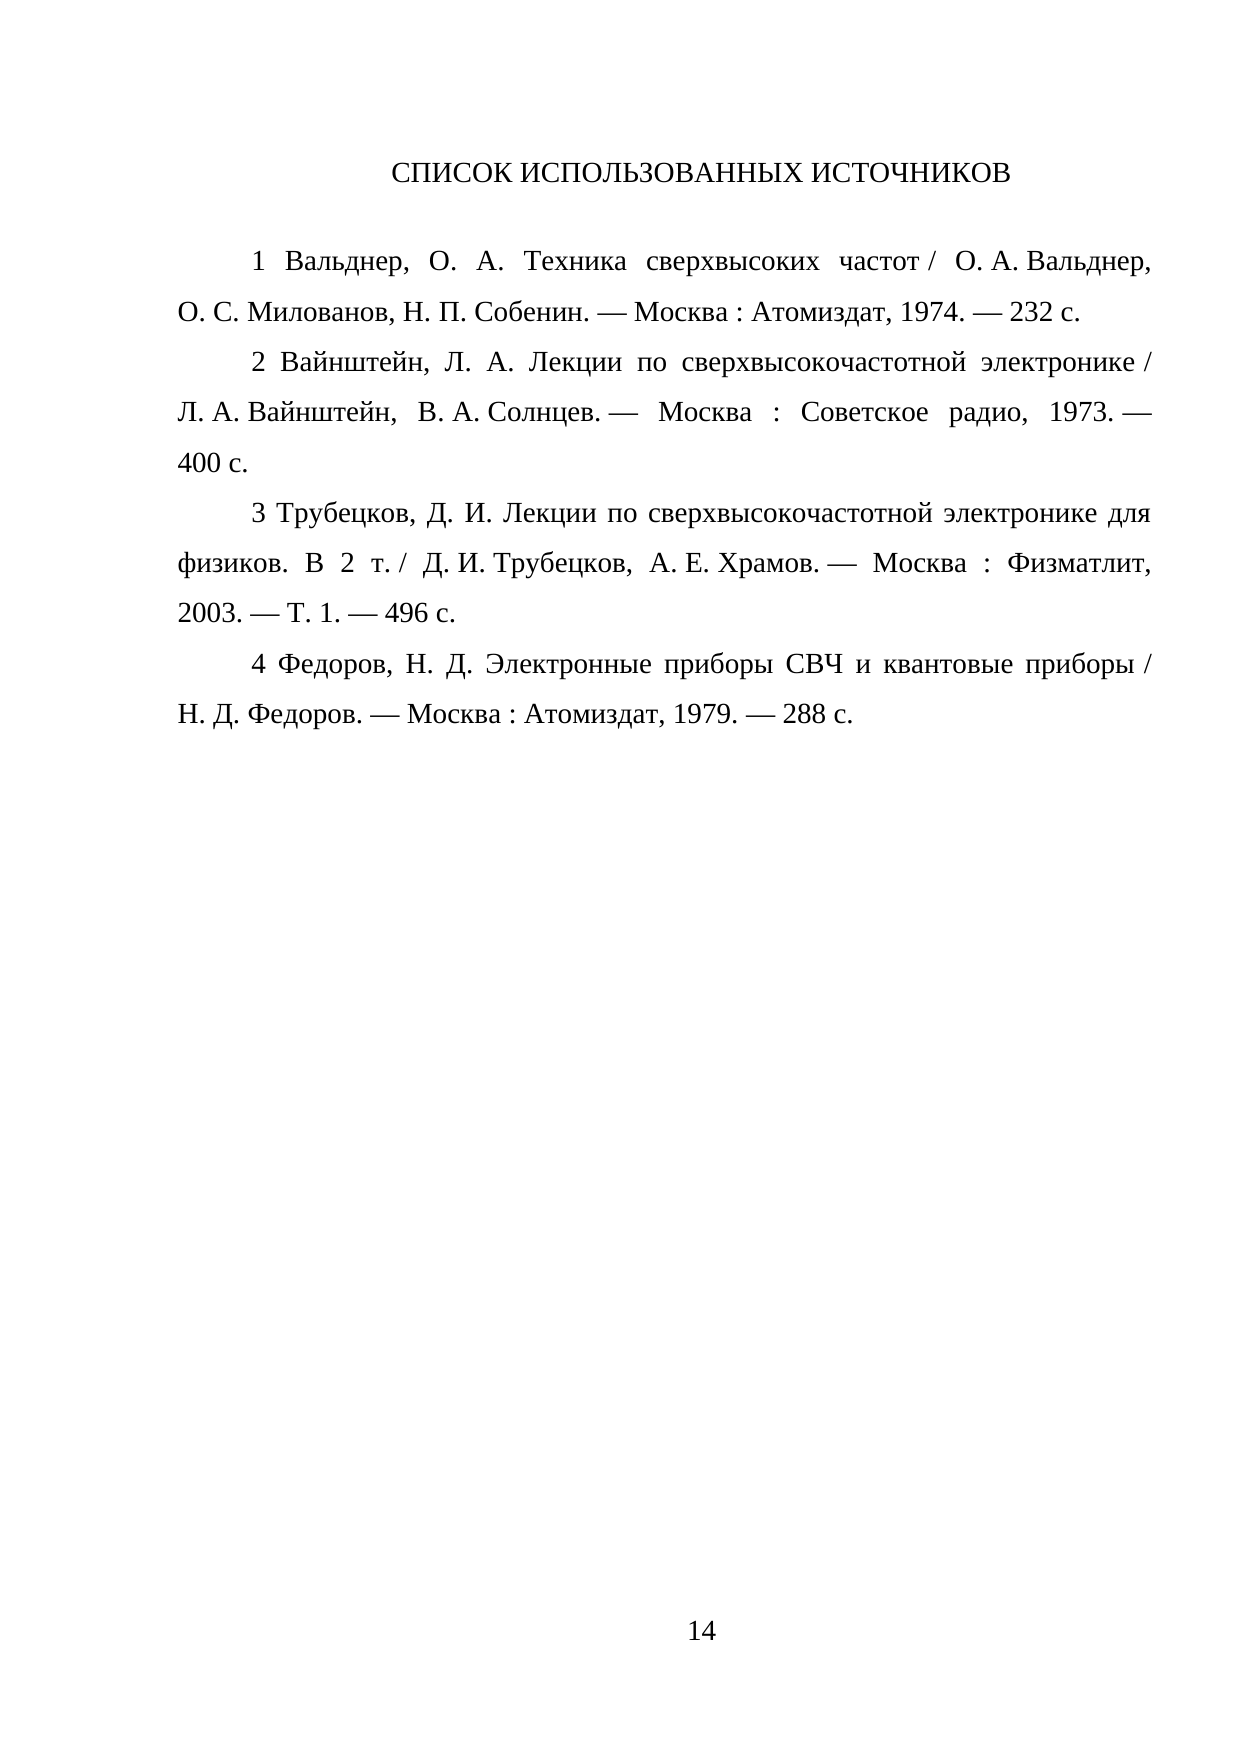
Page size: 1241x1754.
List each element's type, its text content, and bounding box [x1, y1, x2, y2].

subtitle СПИСОК ИСПОЛЬЗОВАННЫХ ИСТОЧНИКОВ [177, 156, 1152, 189]
text 3 Трубецков, Д. И. Лекции по сверхвысокочастотной электронике для физиков. В 2 т. / Д. И. Трубецков, А. Е. Храмов. — Москва : Физматлит, 2003. — Т. 1. — 496 с. [177, 495, 1152, 629]
text 1 Вальднер, О. А. Техника сверхвысоких частот / О. А. Вальднер, О. С. Милованов, Н. П. Собенин. — Москва : Атомиздат, 1974. — 232 c. [177, 243, 1152, 327]
text 4 Федоров, Н. Д. Электронные приборы СВЧ и квантовые приборы / Н. Д. Федоров. — Москва : Атомиздат, 1979. — 288 c. [177, 646, 1152, 730]
text 2 Вайнштейн, Л. А. Лекции по сверхвысокочастотной электронике / Л. А. Вайнштейн, В. А. Солнцев. — Москва : Советское радио, 1973. — 400 c. [177, 344, 1152, 478]
